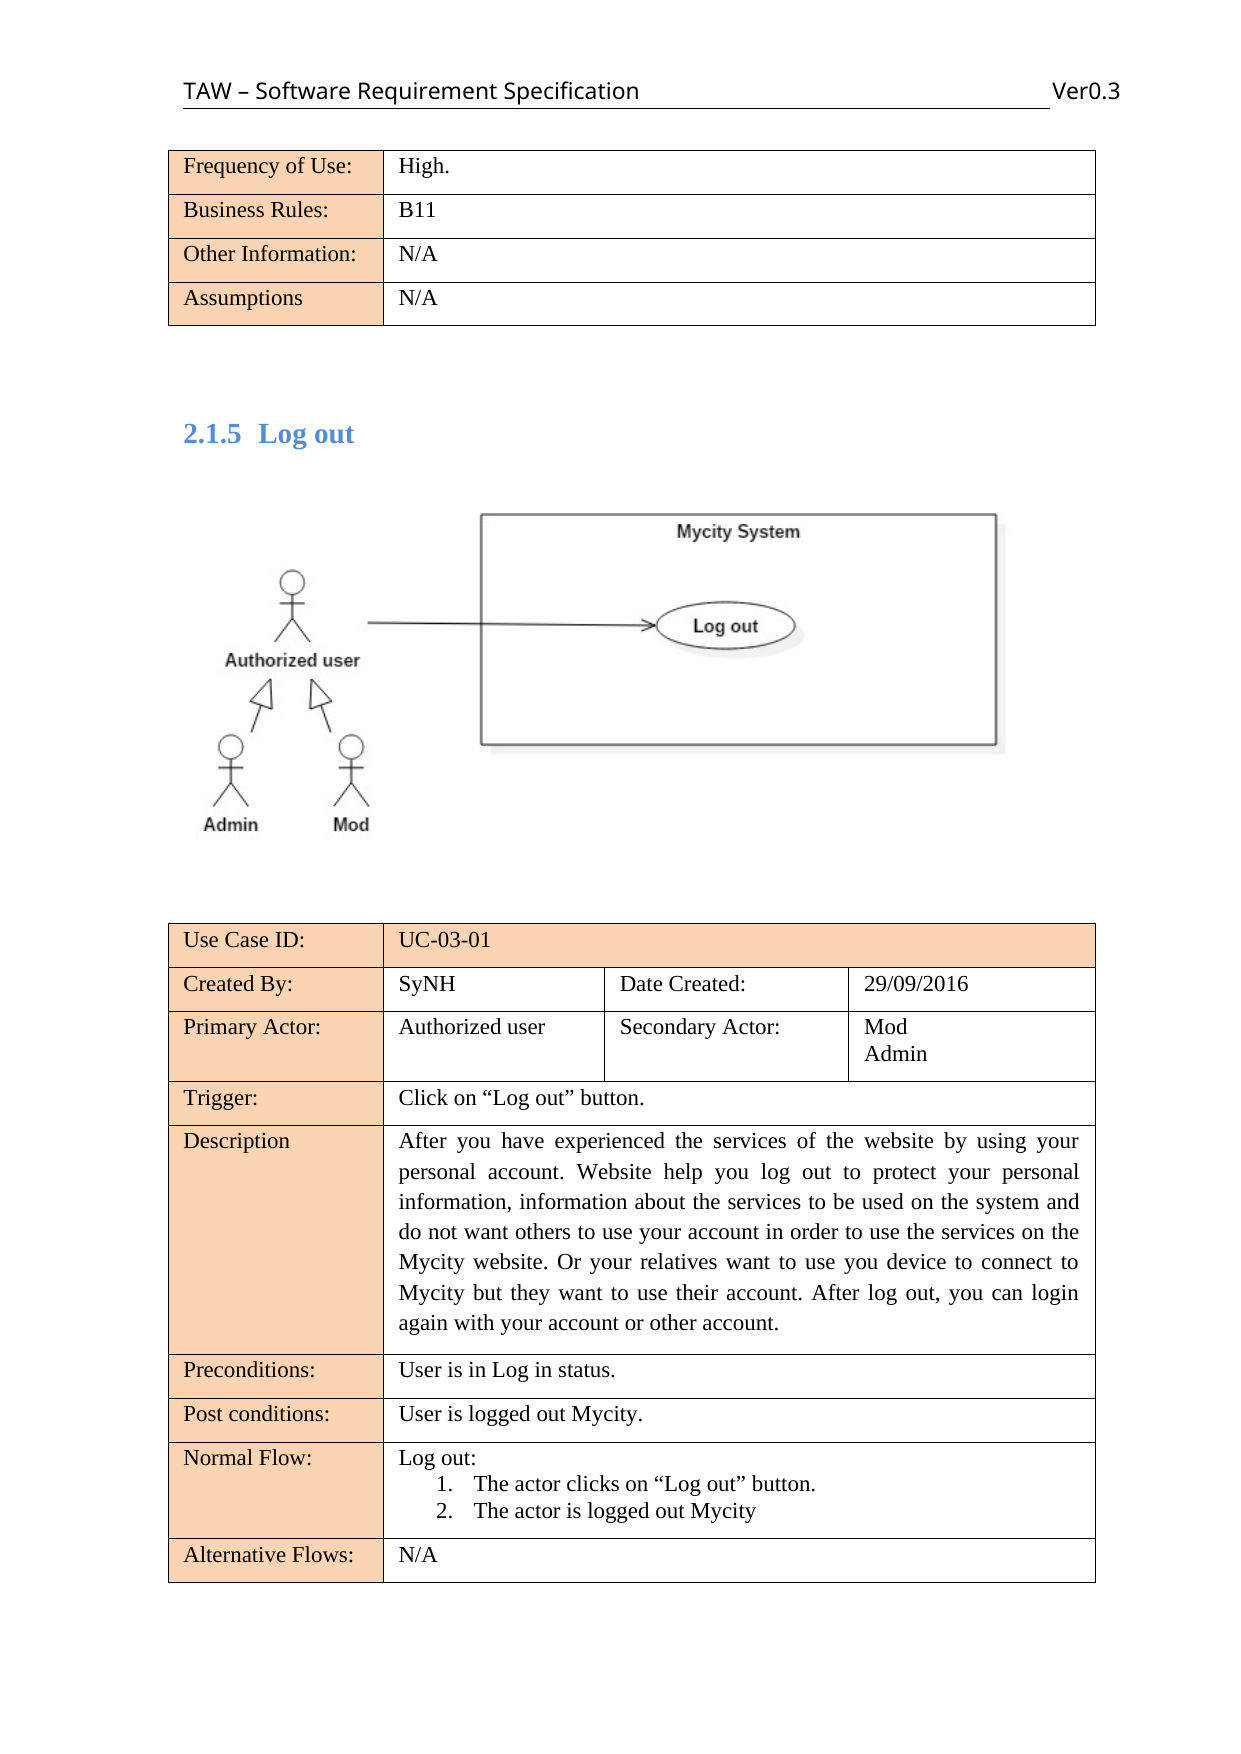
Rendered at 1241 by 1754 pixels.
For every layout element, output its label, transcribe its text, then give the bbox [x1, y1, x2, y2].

subtitle Log out [183, 417, 1051, 450]
table_cell Authorized user [384, 1012, 604, 1081]
table_cell SyNH [384, 968, 604, 1011]
table_cell B11 [384, 195, 1095, 238]
table_cell Log out: The actor clicks on “Log out” button. The actor is logged out Mycity [384, 1443, 1095, 1538]
picture [183, 501, 1051, 897]
table_cell Normal Flow: [169, 1443, 383, 1538]
table_cell After you have experienced the services of the website by using your personal account. Website help you log out to protect your personal information, information about the services to be used on the system and do not want others to use your account in order to use the services on the Mycity website. Or your relatives want to use you device to connect to Mycity but they want to use their account. After log out, you can login again with your account or other account. [384, 1126, 1095, 1354]
table_cell Primary Actor: [169, 1012, 383, 1081]
table_cell Assumptions [169, 283, 383, 325]
table_cell Other Information: [169, 239, 383, 282]
table_cell Secondary Actor: [605, 1012, 848, 1081]
table_cell Preconditions: [169, 1355, 383, 1398]
table_cell Mod Admin [849, 1012, 1095, 1081]
table_cell Trigger: [169, 1082, 383, 1125]
table_cell N/A [384, 283, 1095, 325]
table_cell Description [169, 1126, 383, 1354]
table_cell Business Rules: [169, 195, 383, 238]
table_cell Frequency of Use: [169, 151, 383, 194]
table_cell Post conditions: [169, 1399, 383, 1442]
table_cell Alternative Flows: [169, 1539, 383, 1582]
table_cell High. [384, 151, 1095, 194]
table_header UC-03-01 [384, 924, 1095, 967]
table_cell User is in Log in status. [384, 1355, 1095, 1398]
table_cell N/A [384, 239, 1095, 282]
table_cell Date Created: [605, 968, 848, 1011]
table_cell Click on “Log out” button. [384, 1082, 1095, 1125]
table_header Use Case ID: [169, 924, 383, 967]
table_cell 29/09/2016 [849, 968, 1095, 1011]
table_cell N/A [384, 1539, 1095, 1582]
table_cell Created By: [169, 968, 383, 1011]
table_cell User is logged out Mycity. [384, 1399, 1095, 1442]
